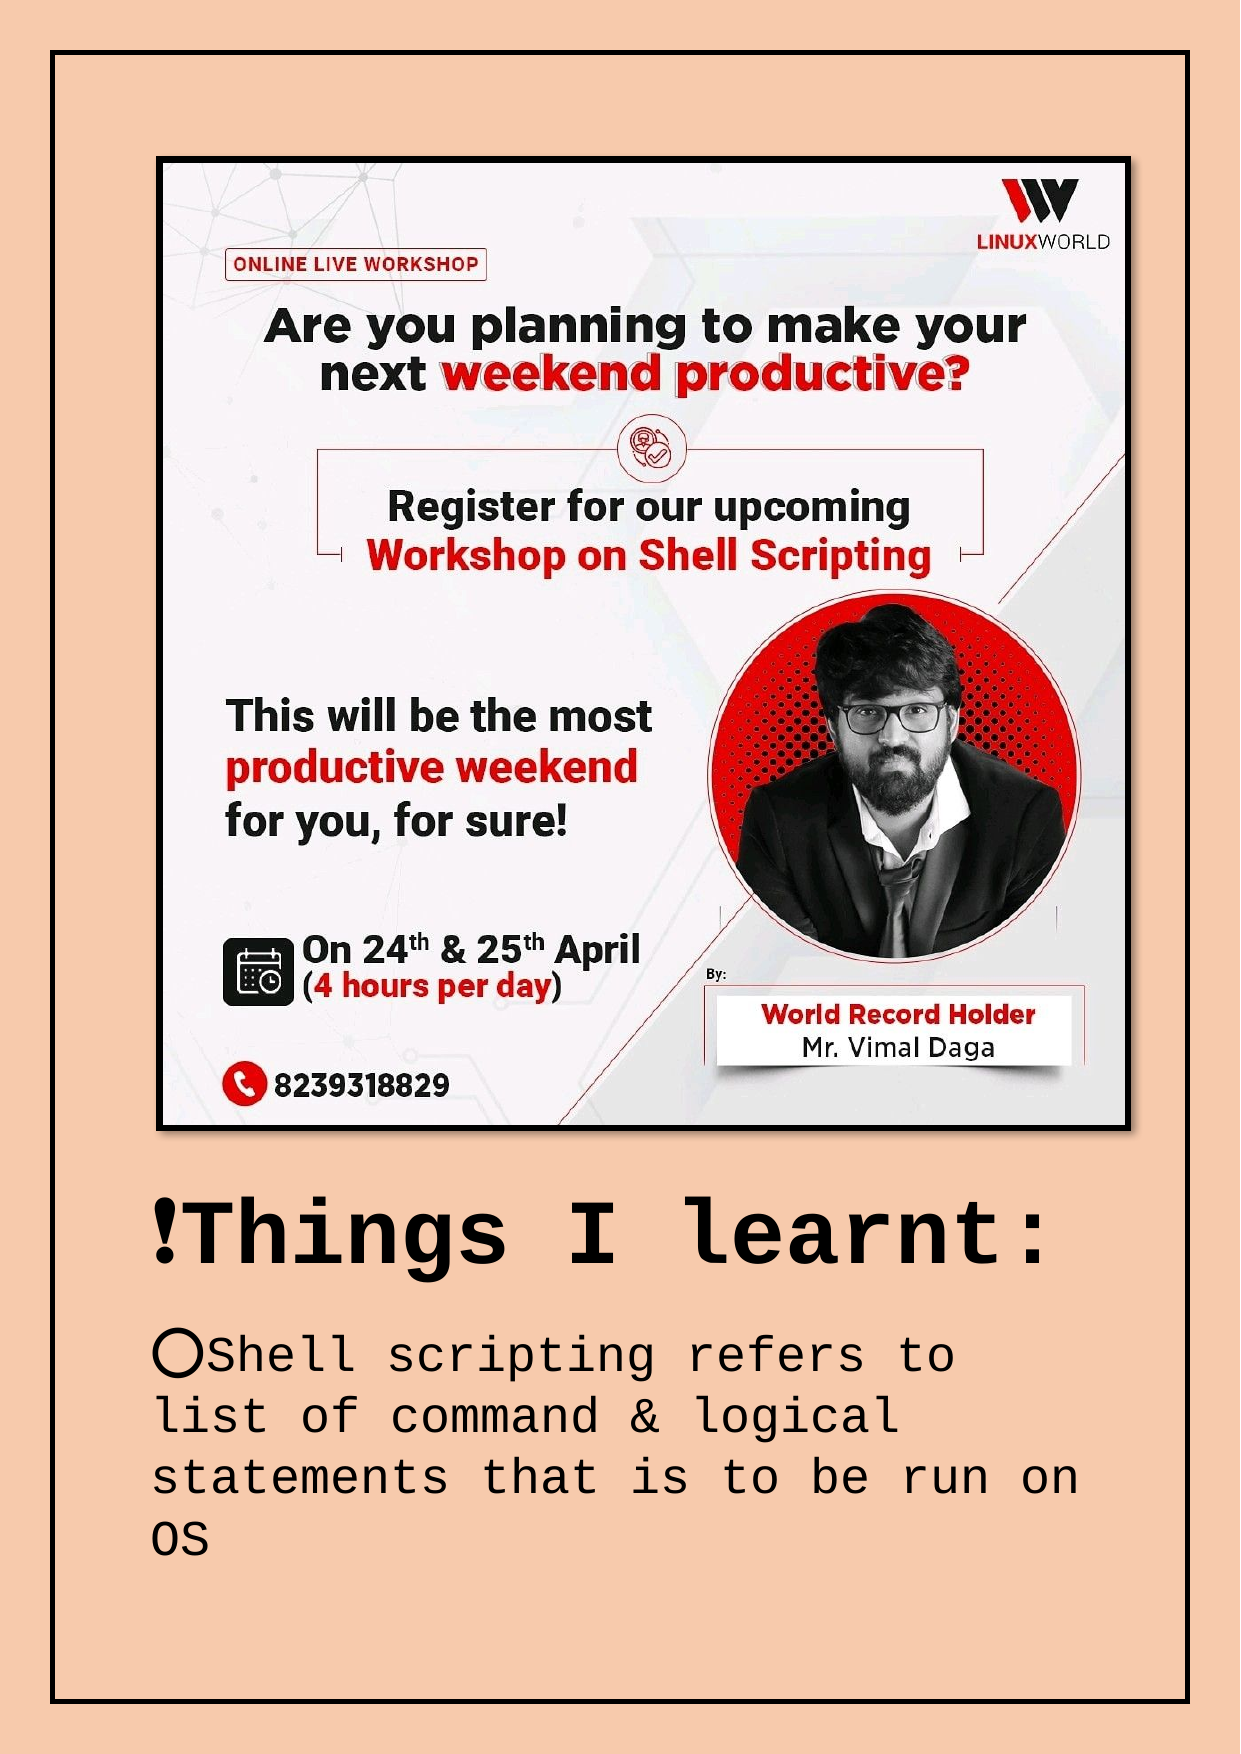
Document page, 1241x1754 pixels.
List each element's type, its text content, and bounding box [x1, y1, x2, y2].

text ⭕Shell scripting refers to list of command & logical statements that is to be run on OS [150, 1318, 1090, 1570]
text ❗Things I learnt: [150, 1166, 1090, 1291]
picture [163, 163, 1125, 1125]
